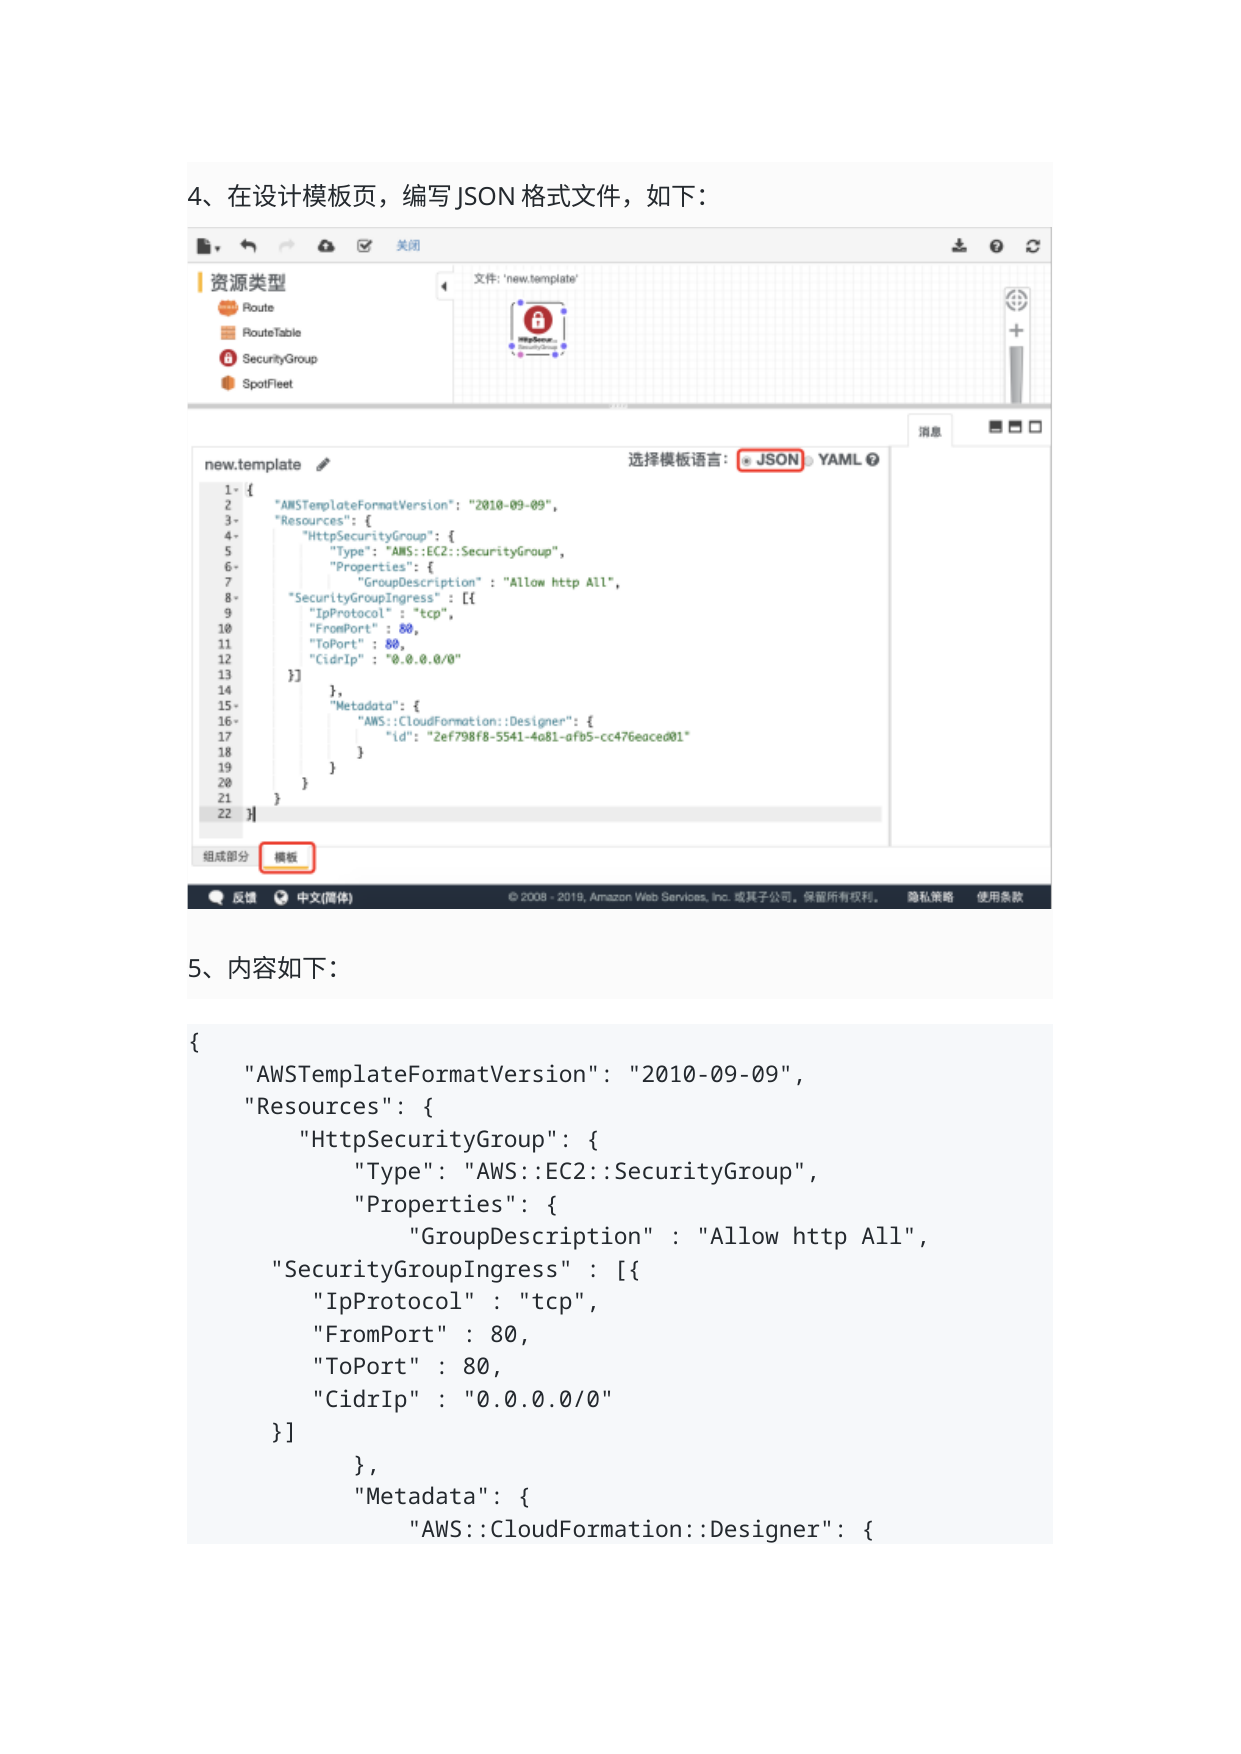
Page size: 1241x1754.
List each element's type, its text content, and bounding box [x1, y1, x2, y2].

text { [187, 1024, 1053, 1057]
text 4、在设计模板页，编写JSON格式文件，如下： [187, 162, 1053, 227]
text }, [187, 1447, 1053, 1479]
text "SecurityGroupIngress" : [{ [187, 1252, 1053, 1284]
text "Metadata": { [187, 1479, 1053, 1512]
text "HttpSecurityGroup": { [187, 1122, 1053, 1154]
text "Type": "AWS::EC2::SecurityGroup", [187, 1154, 1053, 1187]
text "GroupDescription" : "Allow http All", [187, 1219, 1053, 1252]
text "Resources": { [187, 1089, 1053, 1122]
text "AWSTemplateFormatVersion": "2010-09-09", [187, 1057, 1053, 1089]
text "IpProtocol" : "tcp", [187, 1284, 1053, 1317]
picture [187, 227, 1053, 909]
text "FromPort" : 80, [187, 1317, 1053, 1349]
text "Properties": { [187, 1187, 1053, 1219]
text 5、内容如下： [187, 934, 1053, 999]
text "CidrIp" : "0.0.0.0/0" [187, 1382, 1053, 1414]
text "ToPort" : 80, [187, 1349, 1053, 1382]
text }] [187, 1414, 1053, 1447]
text "AWS::CloudFormation::Designer": { [187, 1512, 1053, 1544]
